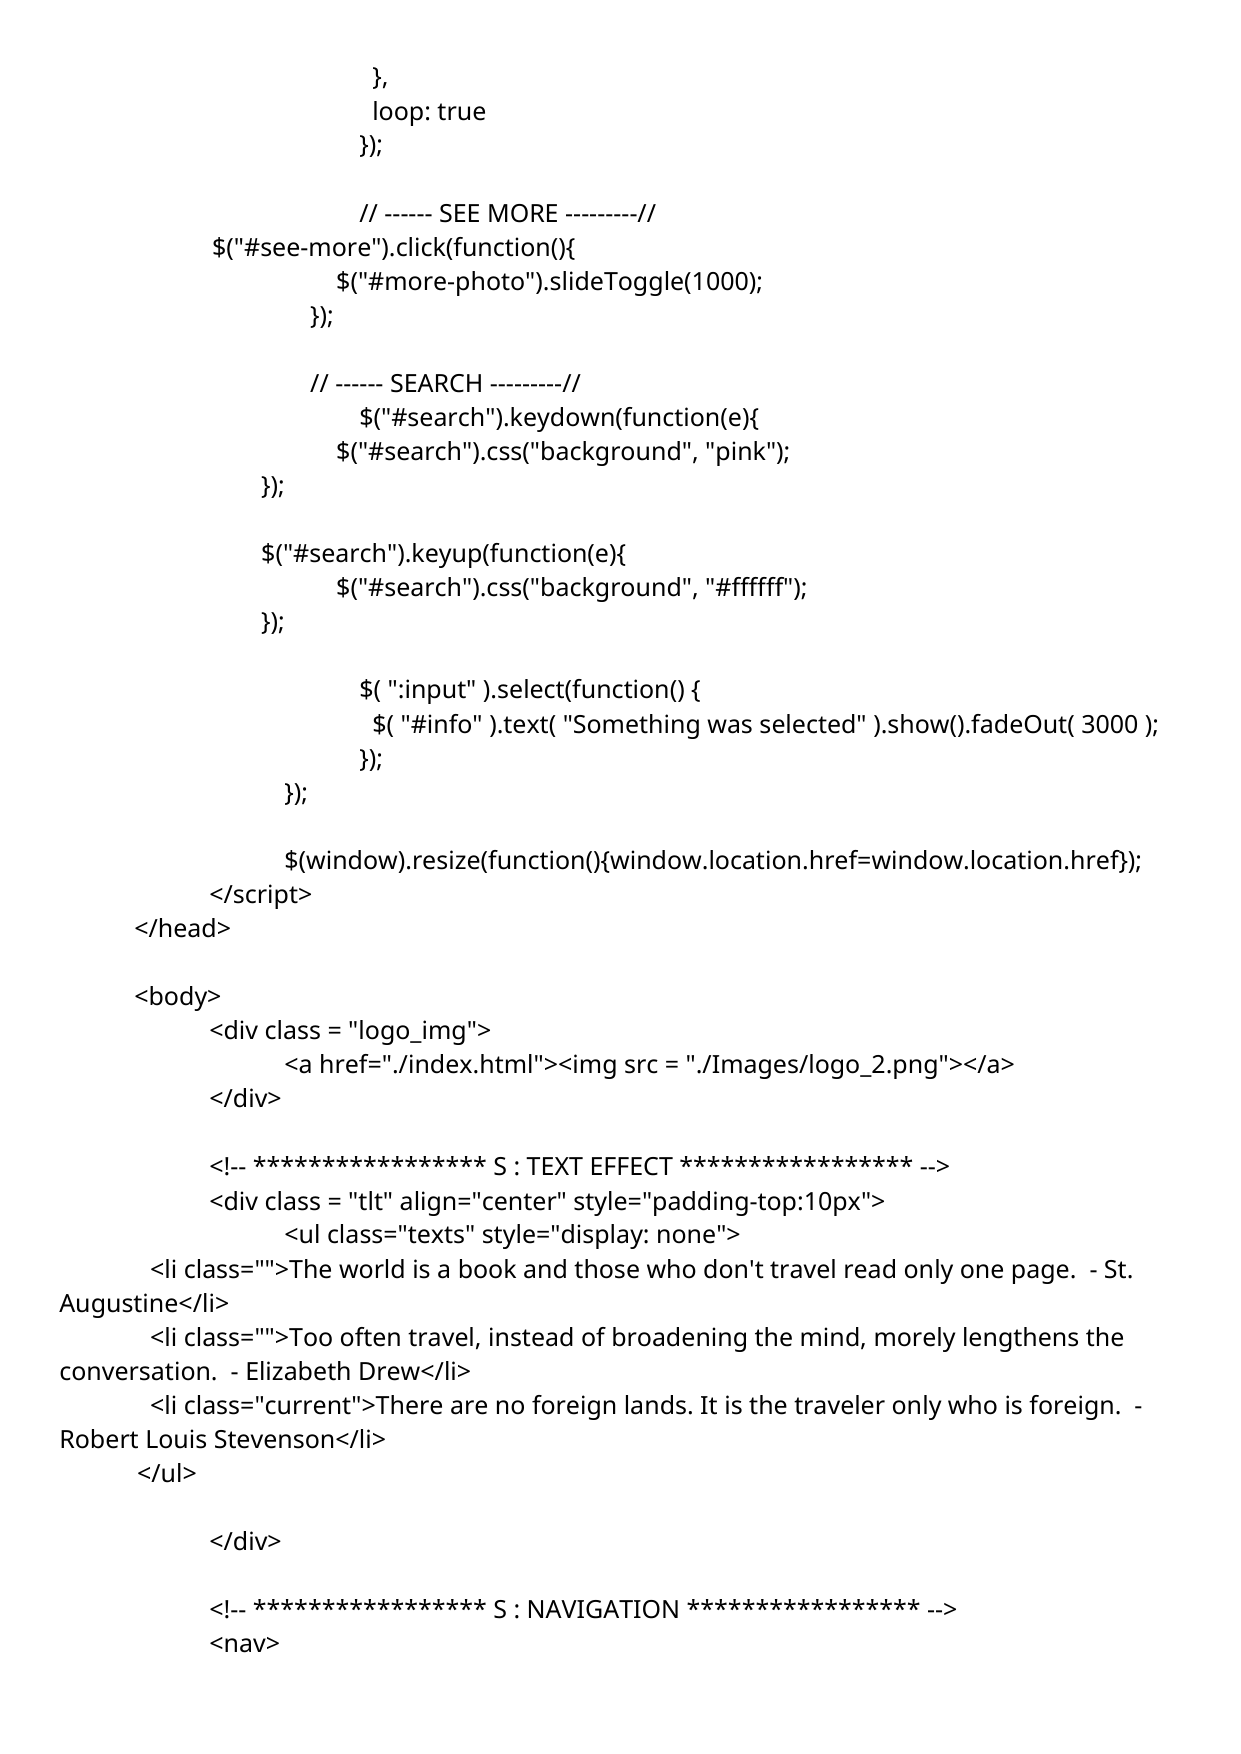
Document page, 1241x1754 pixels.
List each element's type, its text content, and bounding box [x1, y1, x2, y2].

text <ul class="texts" style="display: none"> [59, 1217, 1181, 1251]
text }, [59, 59, 1181, 93]
text $("#more-photo").slideToggle(1000); [59, 263, 1181, 297]
text }); [59, 468, 1181, 502]
text }); [59, 740, 1181, 774]
text $("#search").keydown(function(e){ [59, 400, 1181, 434]
text <li class="">Too often travel, instead of broadening the mind, morely lengthens the conversation. - Elizabeth Drew</li> [59, 1319, 1181, 1387]
text }); [59, 774, 1181, 808]
text loop: true [59, 93, 1181, 127]
text <nav> [59, 1626, 1181, 1660]
text <body> [59, 979, 1181, 1013]
text }); [59, 297, 1181, 332]
text <li class="">The world is a book and those who don't travel read only one page. - St. Augustine</li> [59, 1251, 1181, 1319]
text <!-- ***************** S : TEXT EFFECT ***************** --> [59, 1149, 1181, 1183]
text $( ":input" ).select(function() { [59, 672, 1181, 706]
text </head> [59, 911, 1181, 945]
text </script> [59, 877, 1181, 911]
text $("#search").keyup(function(e){ [59, 536, 1181, 570]
text $(window).resize(function(){window.location.href=window.location.href}); [59, 842, 1181, 877]
text </div> [59, 1524, 1181, 1558]
text $("#search").css("background", "pink"); [59, 434, 1181, 468]
text </ul> [59, 1456, 1181, 1490]
text $( "#info" ).text( "Something was selected" ).show().fadeOut( 3000 ); [59, 706, 1181, 740]
text <div class = "logo_img"> [59, 1013, 1181, 1047]
text <div class = "tlt" align="center" style="padding-top:10px"> [59, 1183, 1181, 1217]
text <li class="current">There are no foreign lands. It is the traveler only who is foreign. - Robert Louis Stevenson</li> [59, 1387, 1181, 1456]
text }); [59, 604, 1181, 638]
text </div> [59, 1081, 1181, 1115]
text $("#search").css("background", "#ffffff"); [59, 570, 1181, 604]
text <a href="./index.html"><img src = "./Images/logo_2.png"></a> [59, 1047, 1181, 1081]
text $("#see-more").click(function(){ [59, 229, 1181, 263]
text }); [59, 127, 1181, 161]
text // ------ SEE MORE ---------// [59, 195, 1181, 229]
text // ------ SEARCH ---------// [59, 366, 1181, 400]
text <!-- ***************** S : NAVIGATION ***************** --> [59, 1592, 1181, 1626]
